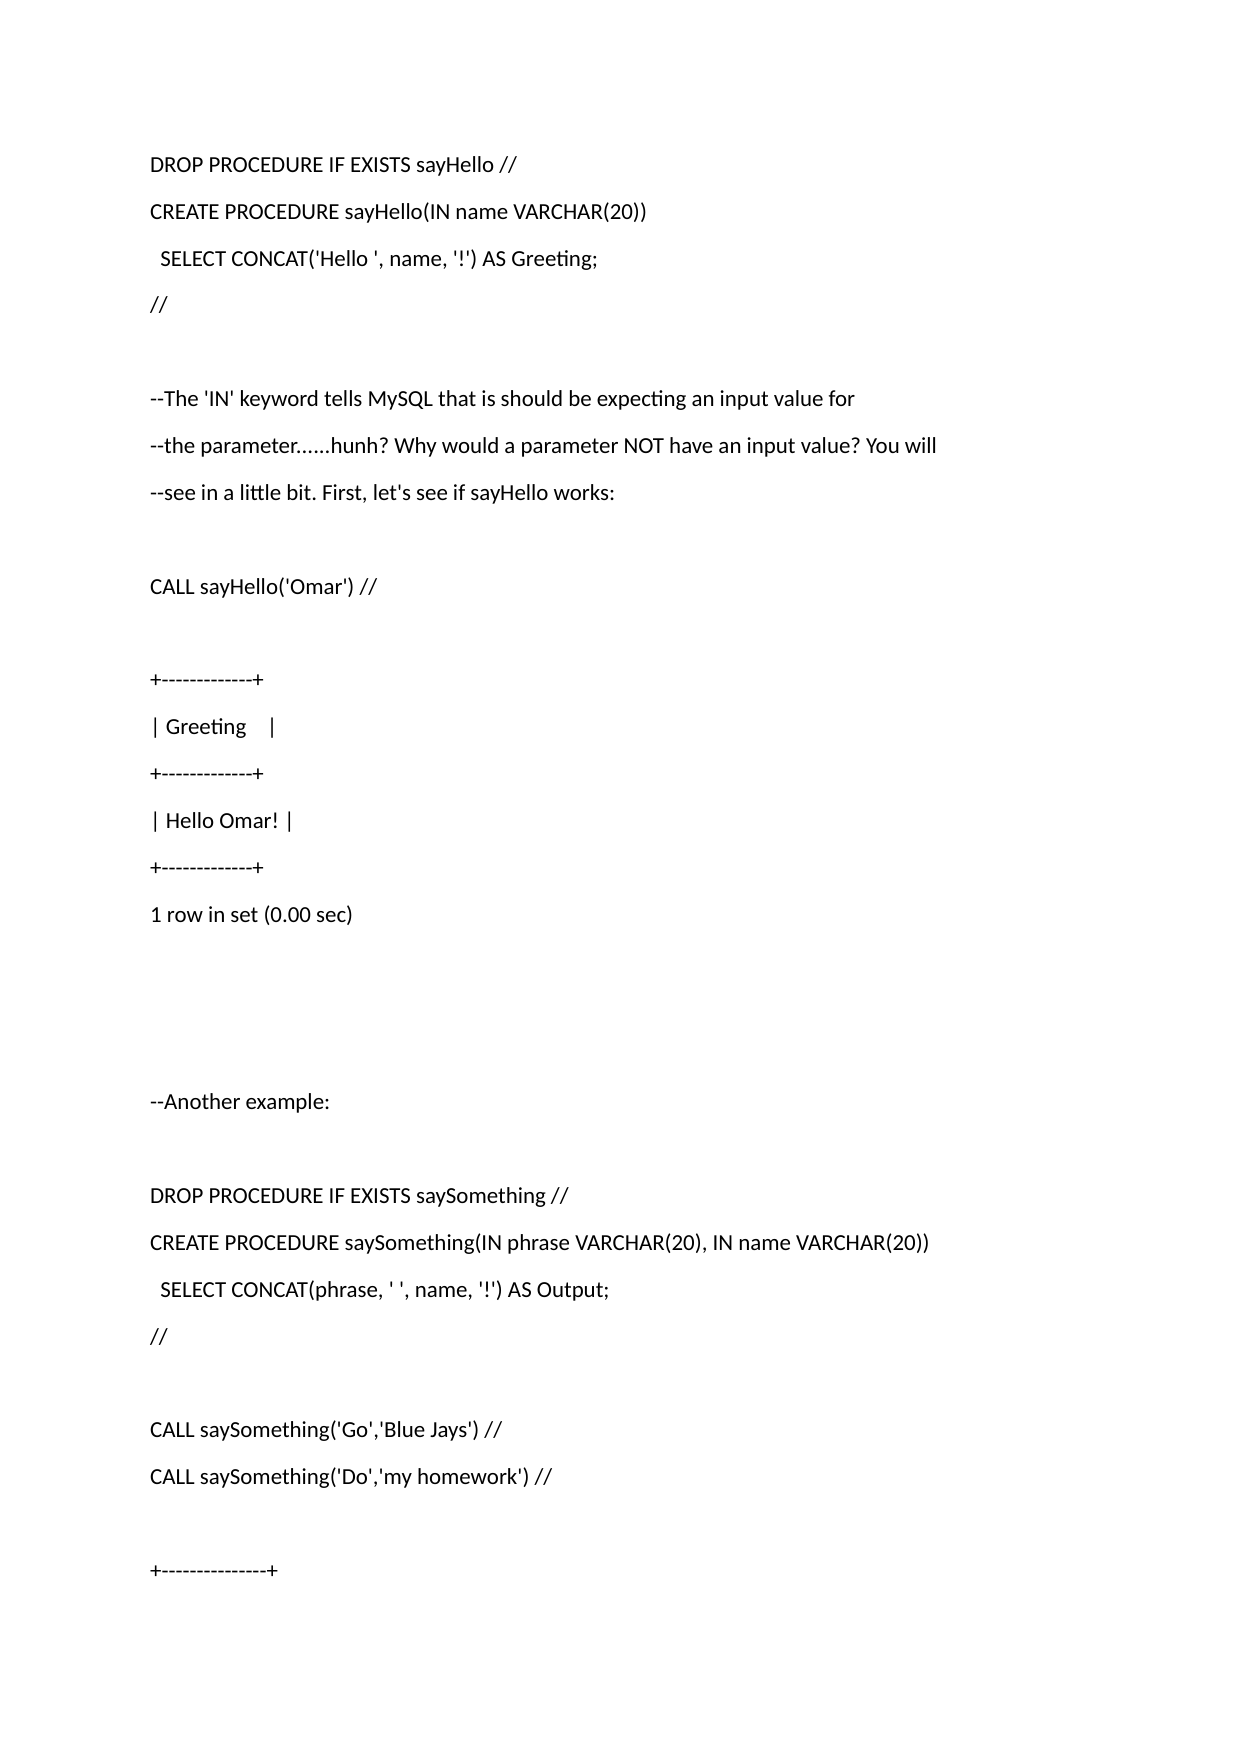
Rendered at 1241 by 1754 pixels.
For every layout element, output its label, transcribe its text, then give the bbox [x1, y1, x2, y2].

text +-------------+ [150, 666, 1090, 694]
text --the parameter......hunh? Why would a parameter NOT have an input value? You will [150, 431, 1090, 459]
text // [150, 291, 1090, 319]
text +-------------+ [150, 853, 1090, 881]
text // [150, 1322, 1090, 1350]
text DROP PROCEDURE IF EXISTS sayHello // [150, 150, 1090, 178]
text CREATE PROCEDURE sayHello(IN name VARCHAR(20)) [150, 197, 1090, 225]
text DROP PROCEDURE IF EXISTS saySomething // [150, 1181, 1090, 1209]
text --see in a little bit. First, let's see if sayHello works: [150, 478, 1090, 506]
text SELECT CONCAT(phrase, ' ', name, '!') AS Output; [150, 1275, 1090, 1303]
text SELECT CONCAT('Hello ', name, '!') AS Greeting; [150, 244, 1090, 272]
text --Another example: [150, 1087, 1090, 1116]
text | Greeting | [150, 712, 1090, 741]
text CALL saySomething('Go','Blue Jays') // [150, 1416, 1090, 1444]
text 1 row in set (0.00 sec) [150, 900, 1090, 928]
text | Hello Omar! | [150, 806, 1090, 834]
text CALL saySomething('Do','my homework') // [150, 1462, 1090, 1491]
text CREATE PROCEDURE saySomething(IN phrase VARCHAR(20), IN name VARCHAR(20)) [150, 1228, 1090, 1256]
text +-------------+ [150, 759, 1090, 787]
text +---------------+ [150, 1556, 1090, 1584]
text --The 'IN' keyword tells MySQL that is should be expecting an input value for [150, 384, 1090, 412]
text CALL sayHello('Omar') // [150, 572, 1090, 600]
